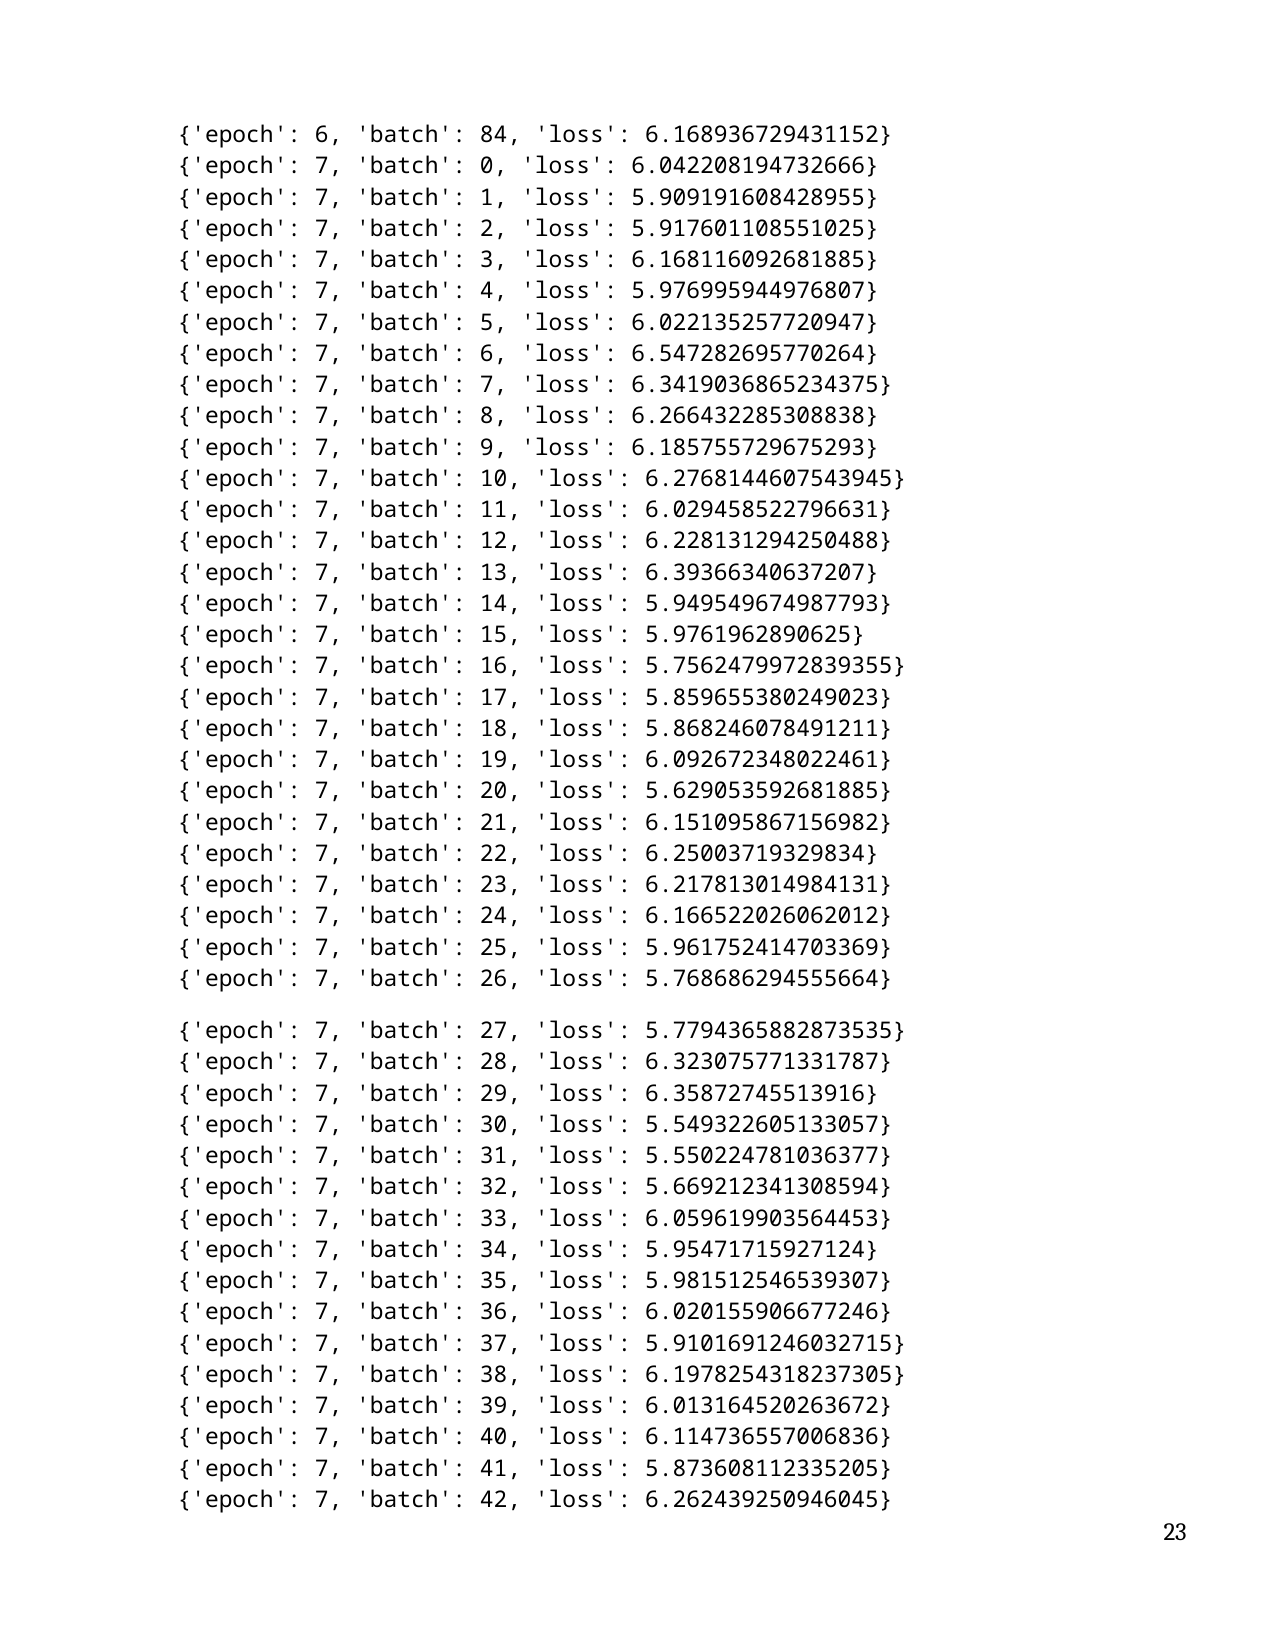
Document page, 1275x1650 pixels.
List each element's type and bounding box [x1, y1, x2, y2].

text [177, 1014, 1186, 1514]
text [177, 118, 1186, 993]
